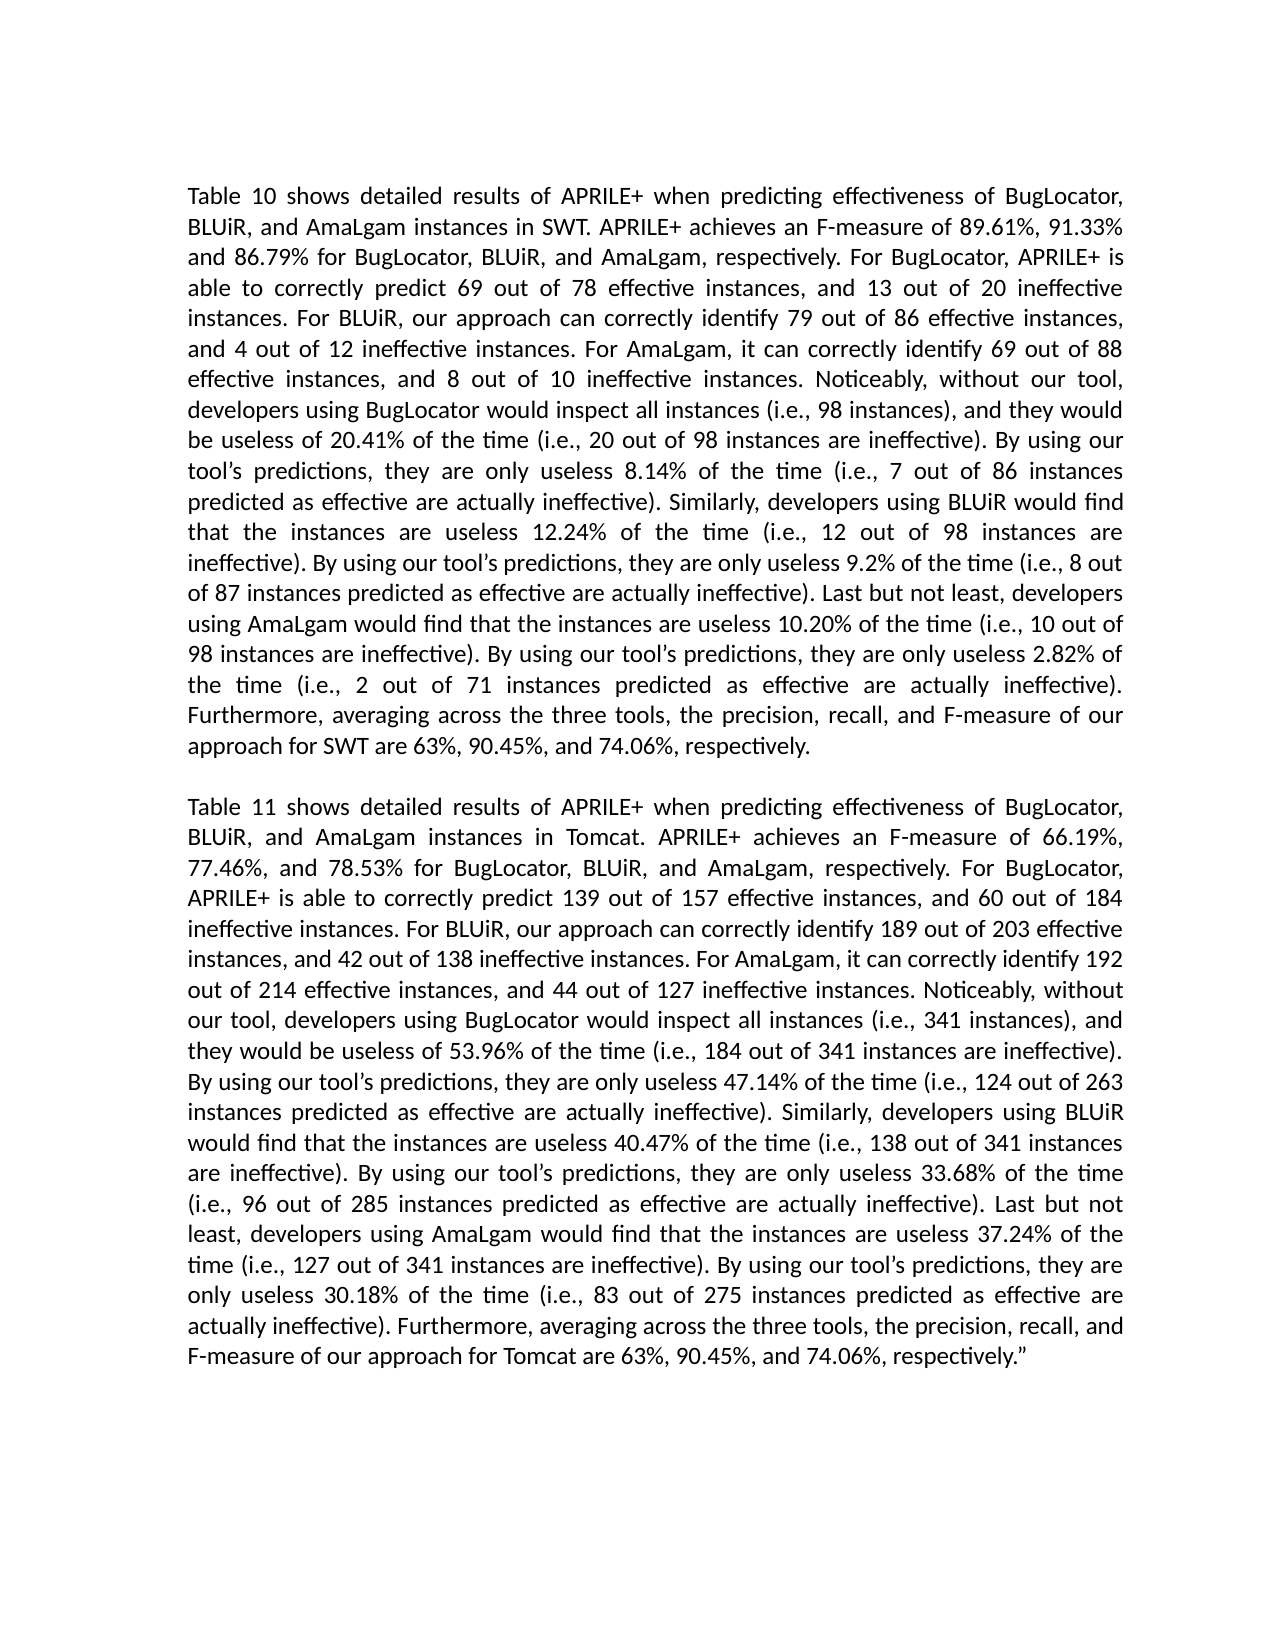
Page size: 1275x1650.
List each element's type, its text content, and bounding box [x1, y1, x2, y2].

text Table 11 shows detailed results of APRILE+ when predicting effectiveness of BugLocator, BLUiR, and AmaLgam instances in Tomcat. APRILE+ achieves an F-measure of 66.19%, 77.46%, and 78.53% for BugLocator, BLUiR, and AmaLgam, respectively. For BugLocator, APRILE+ is able to correctly predict 139 out of 157 effective instances, and 60 out of 184 ineffective instances. For BLUiR, our approach can correctly identify 189 out of 203 effective instances, and 42 out of 138 ineffective instances. For AmaLgam, it can correctly identify 192 out of 214 effective instances, and 44 out of 127 ineffective instances. Noticeably, without our tool, developers using BugLocator would inspect all instances (i.e., 341 instances), and they would be useless of 53.96% of the time (i.e., 184 out of 341 instances are ineffective). By using our tool’s predictions, they are only useless 47.14% of the time (i.e., 124 out of 263 instances predicted as effective are actually ineffective). Similarly, developers using BLUiR would find that the instances are useless 40.47% of the time (i.e., 138 out of 341 instances are ineffective). By using our tool’s predictions, they are only useless 33.68% of the time (i.e., 96 out of 285 instances predicted as effective are actually ineffective). Last but not least, developers using AmaLgam would find that the instances are useless 37.24% of the time (i.e., 127 out of 341 instances are ineffective). By using our tool’s predictions, they are only useless 30.18% of the time (i.e., 83 out of 275 instances predicted as effective are actually ineffective). Furthermore, averaging across the three tools, the precision, recall, and F-measure of our approach for Tomcat are 63%, 90.45%, and 74.06%, respectively.” [187, 791, 1125, 1371]
text Table 10 shows detailed results of APRILE+ when predicting effectiveness of BugLocator, BLUiR, and AmaLgam instances in SWT. APRILE+ achieves an F-measure of 89.61%, 91.33% and 86.79% for BugLocator, BLUiR, and AmaLgam, respectively. For BugLocator, APRILE+ is able to correctly predict 69 out of 78 effective instances, and 13 out of 20 ineffective instances. For BLUiR, our approach can correctly identify 79 out of 86 effective instances, and 4 out of 12 ineffective instances. For AmaLgam, it can correctly identify 69 out of 88 effective instances, and 8 out of 10 ineffective instances. Noticeably, without our tool, developers using BugLocator would inspect all instances (i.e., 98 instances), and they would be useless of 20.41% of the time (i.e., 20 out of 98 instances are ineffective). By using our tool’s predictions, they are only useless 8.14% of the time (i.e., 7 out of 86 instances predicted as effective are actually ineffective). Similarly, developers using BLUiR would find that the instances are useless 12.24% of the time (i.e., 12 out of 98 instances are ineffective). By using our tool’s predictions, they are only useless 9.2% of the time (i.e., 8 out of 87 instances predicted as effective are actually ineffective). Last but not least, developers using AmaLgam would find that the instances are useless 10.20% of the time (i.e., 10 out of 98 instances are ineffective). By using our tool’s predictions, they are only useless 2.82% of the time (i.e., 2 out of 71 instances predicted as effective are actually ineffective). Furthermore, averaging across the three tools, the precision, recall, and F-measure of our approach for SWT are 63%, 90.45%, and 74.06%, respectively. [187, 181, 1125, 760]
